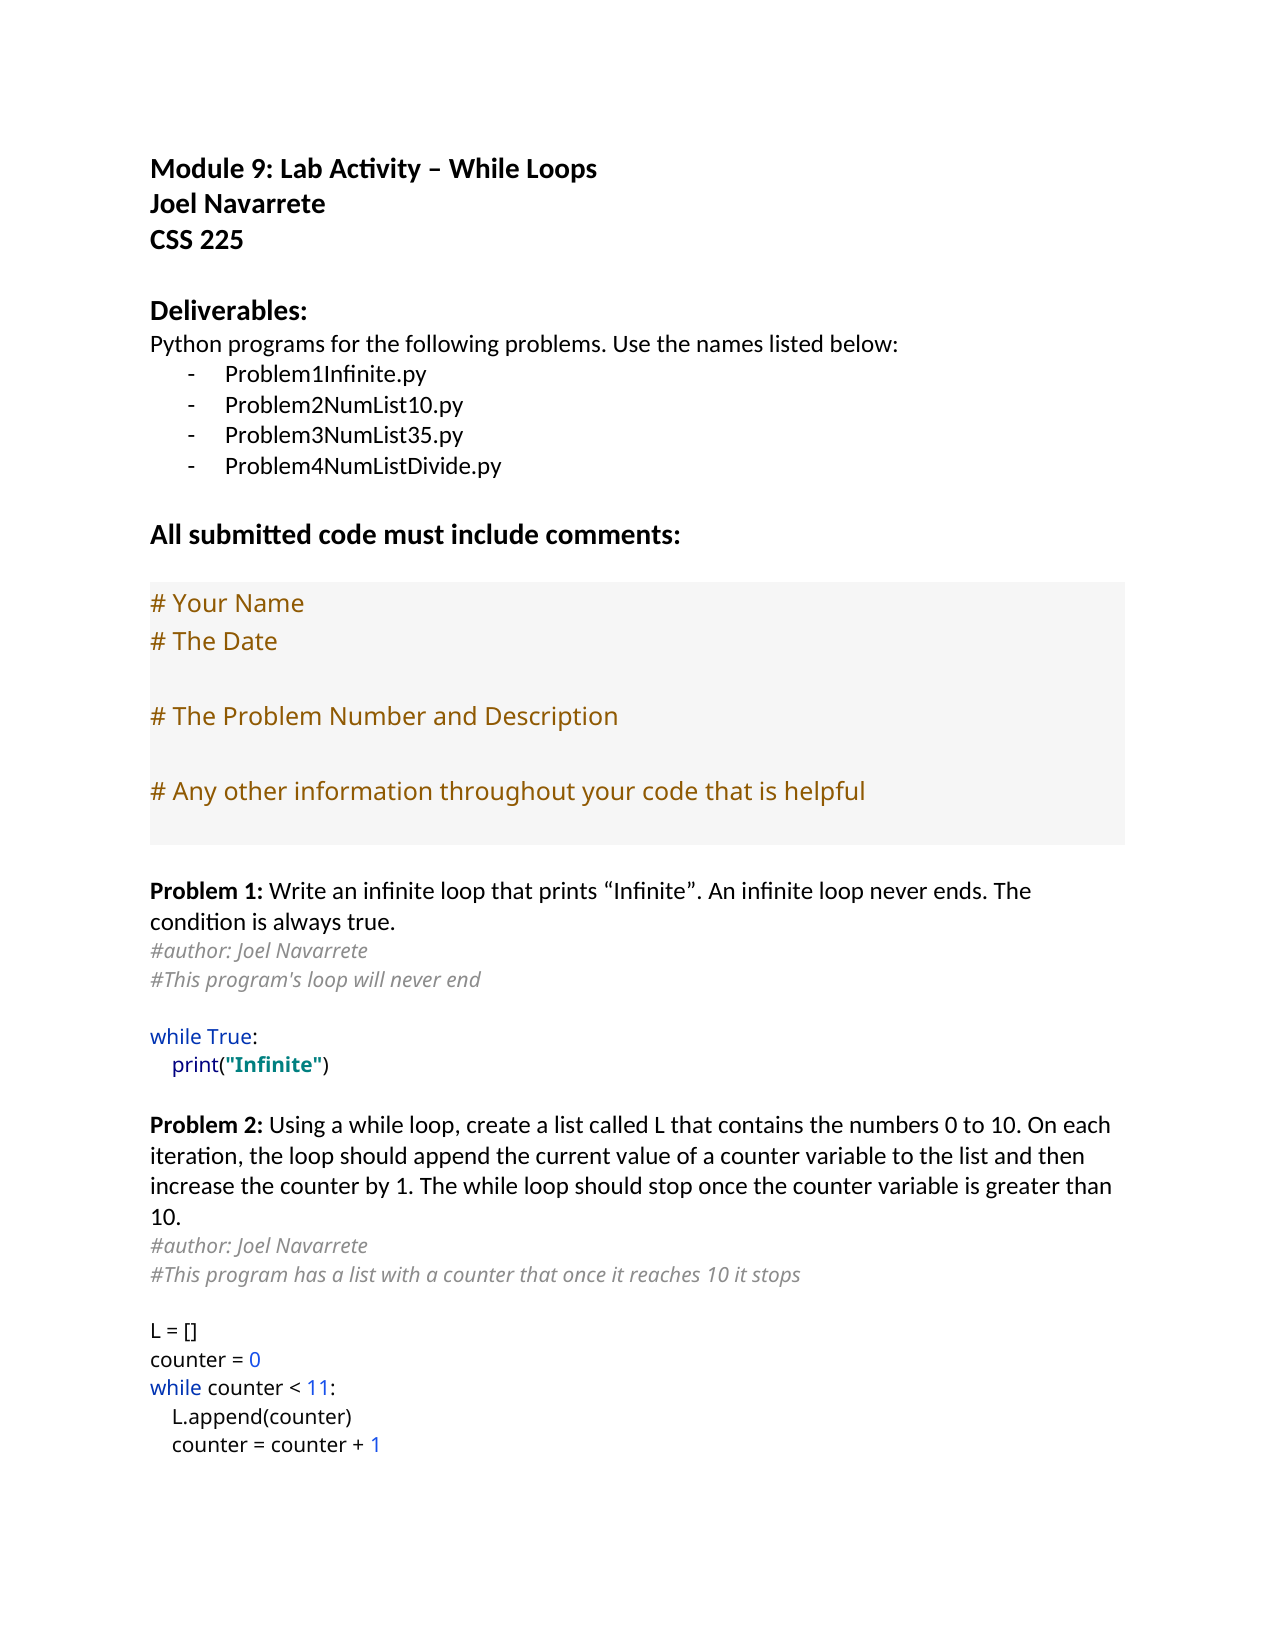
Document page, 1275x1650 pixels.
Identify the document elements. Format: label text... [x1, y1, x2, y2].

text Module 9: Lab Activity – While Loops [150, 150, 1125, 186]
list Problem1Infinite.py [187, 359, 1125, 389]
text All submitted code must include comments: [150, 516, 1125, 552]
text CSS 225 [150, 221, 1125, 257]
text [150, 1231, 1125, 1459]
text Problem 1: Write an infinite loop that prints “Infinite”. An infinite loop never ends. The condition is always true. [150, 876, 1125, 937]
text # The Problem Number and Description [150, 695, 1125, 732]
list Problem4NumListDivide.py [187, 450, 1125, 481]
list Problem3NumList35.py [187, 420, 1125, 450]
text Python programs for the following problems. Use the names listed below: [150, 328, 1125, 359]
text Joel Navarrete [150, 186, 1125, 221]
text # Your Name [150, 582, 1125, 620]
text Deliverables: [150, 292, 1125, 328]
list Problem2NumList10.py [187, 389, 1125, 420]
text # Any other information throughout your code that is helpful [150, 770, 1125, 807]
text #author: Joel Navarrete #This program's loop will never end while True: print("Infinite") [150, 937, 1125, 1079]
text # The Date [150, 620, 1125, 657]
text Problem 2: Using a while loop, create a list called L that contains the numbers 0 to 10. On each iteration, the loop should append the current value of a counter variable to the list and then increase the counter by 1. The while loop should stop once the counter variable is greater than 10. [150, 1109, 1125, 1231]
